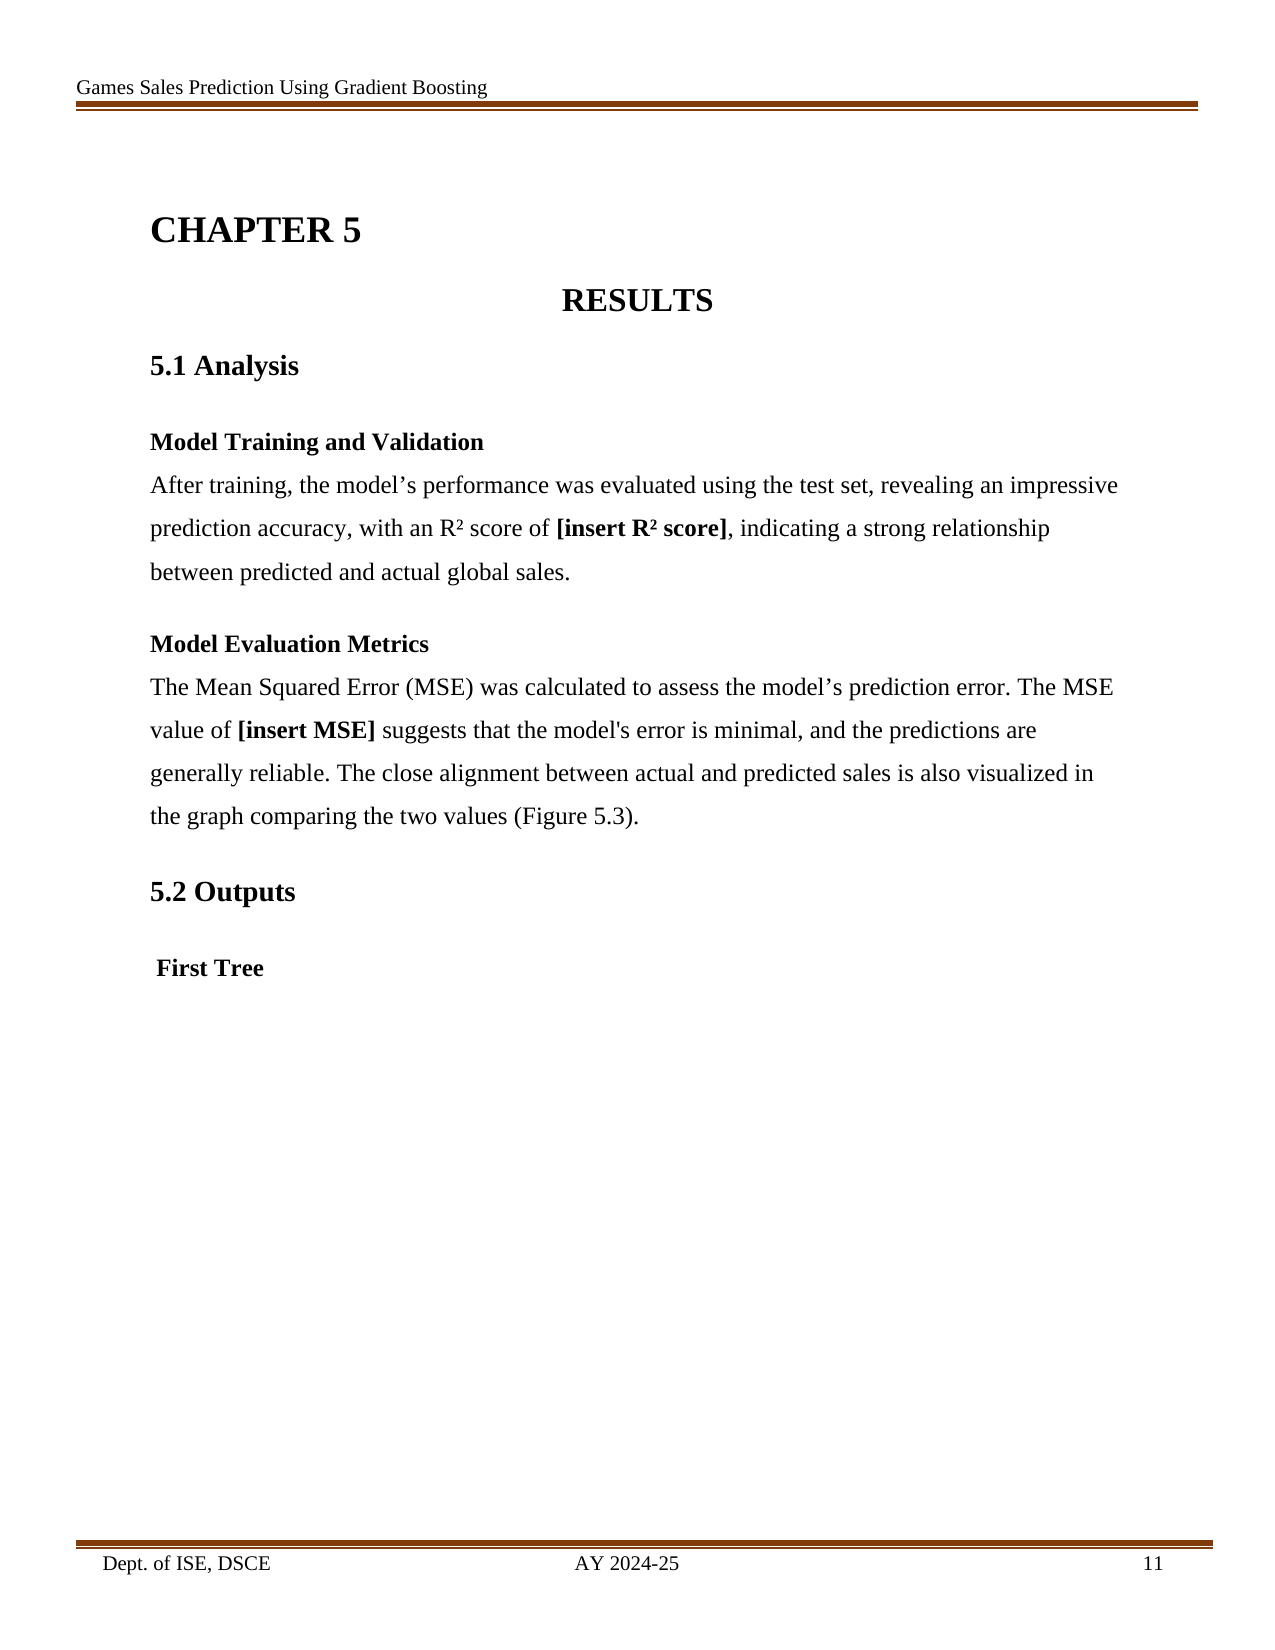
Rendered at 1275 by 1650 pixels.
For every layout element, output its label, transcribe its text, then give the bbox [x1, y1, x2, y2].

text Model Training and Validation After training, the model’s performance was evaluated using the test set, revealing an impressive prediction accuracy, with an R² score of [insert R² score], indicating a strong relationship between predicted and actual global sales. [150, 427, 1125, 585]
text 5.2 Outputs [150, 874, 1125, 907]
text First Tree [150, 953, 1125, 982]
text 5.1 Analysis [150, 348, 1125, 381]
text CHAPTER 5 [150, 208, 1125, 251]
text Model Evaluation Metrics The Mean Squared Error (MSE) was calculated to assess the model’s prediction error. The MSE value of [insert MSE] suggests that the model's error is minimal, and the predictions are generally reliable. The close alignment between actual and predicted sales is also visualized in the graph comparing the two values (Figure 5.3). [150, 629, 1125, 830]
text RESULTS [150, 280, 1125, 318]
